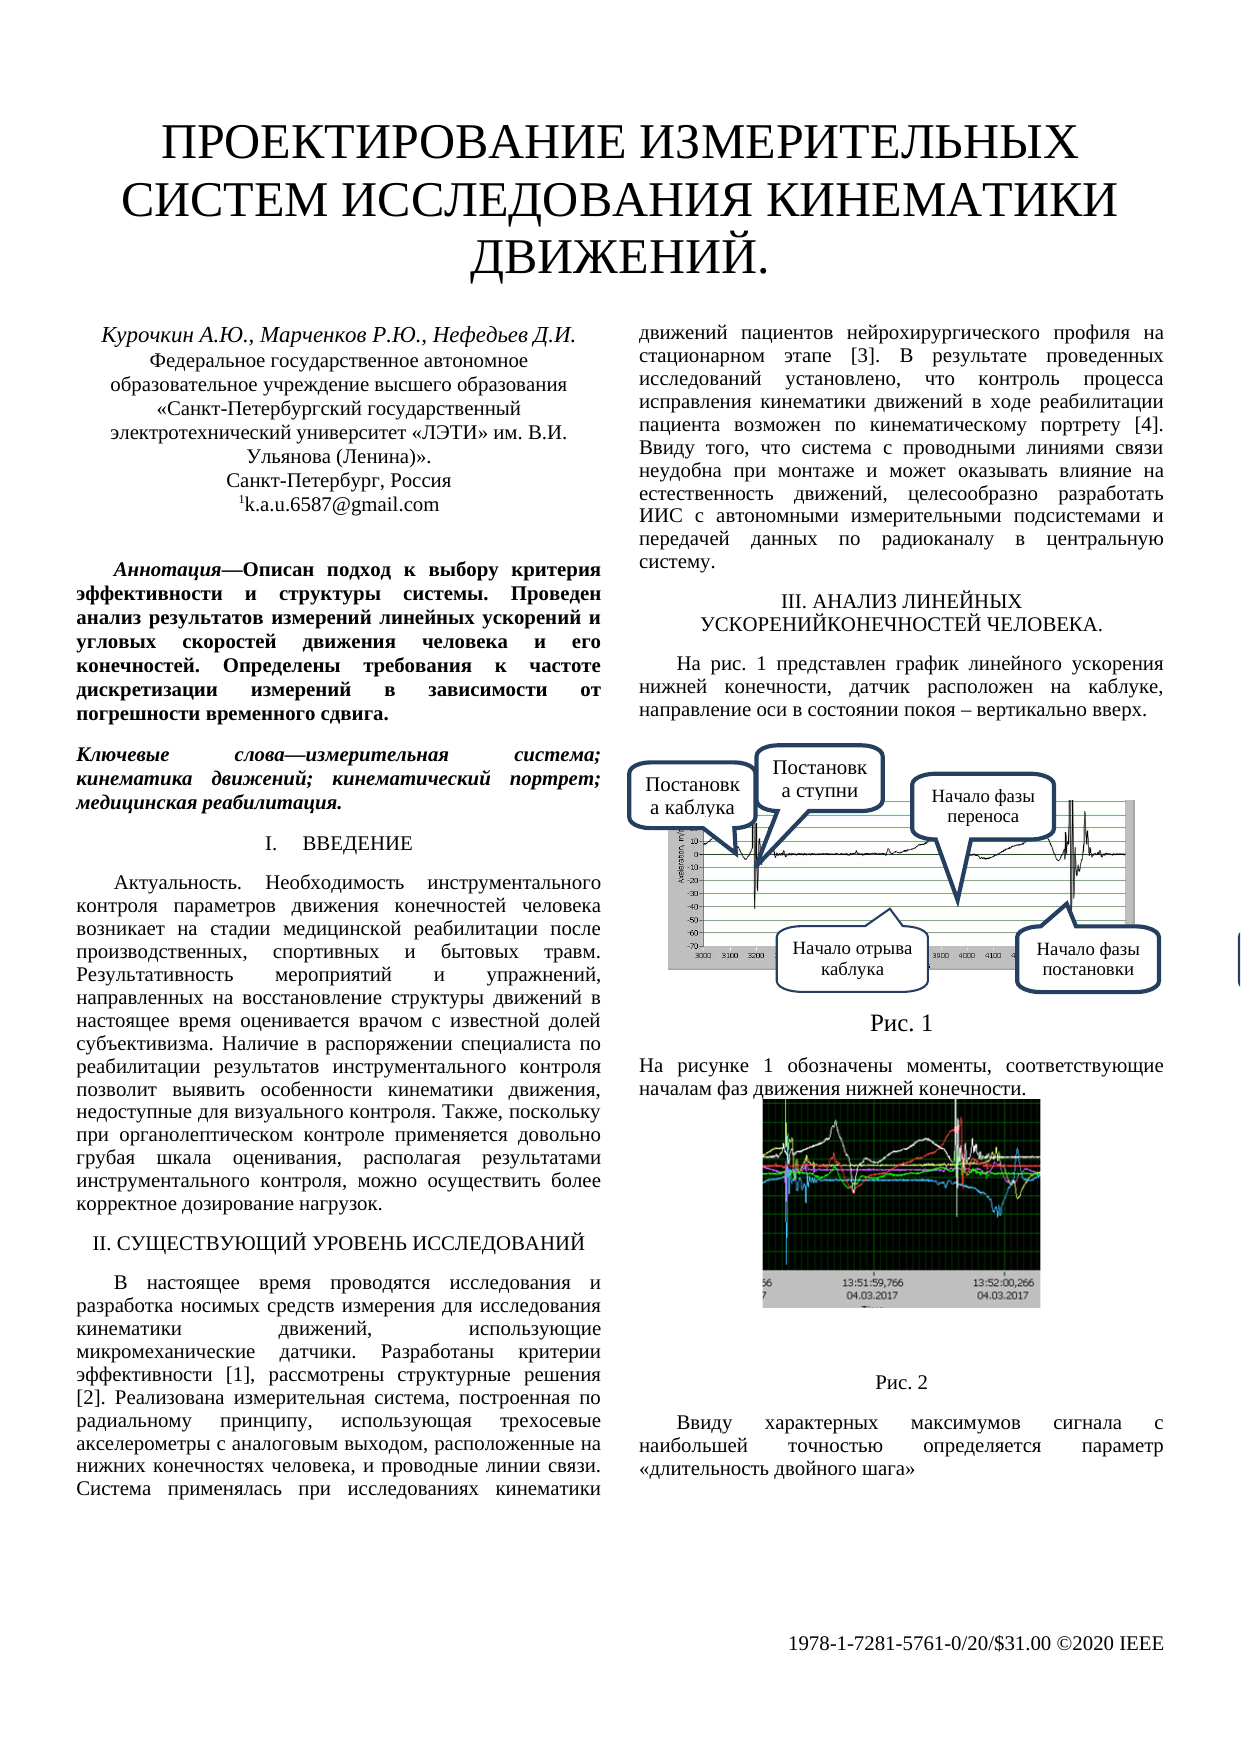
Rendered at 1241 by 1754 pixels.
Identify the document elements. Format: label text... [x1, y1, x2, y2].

subtitle На рис. 1 представлен график линейного ускорения нижней конечности, датчик расположен на каблуке, направление оси в состоянии покоя – вертикально вверх. [639, 652, 1164, 721]
subtitle В настоящее время проводятся исследования и разработка носимых средств измерения для исследования кинематики движений, использующие микромеханические датчики. Разработаны критерии эффективности [1], рассмотрены структурные решения [2]. Реализована измерительная система, построенная по радиальному принципу, использующая трехосевые акселерометры с аналоговым выходом, расположенные на нижних конечностях человека, и проводные линии связи. Система применялась при исследованиях кинематики движений пациентов нейрохирургического профиля на стационарном этапе [3]. В результате проведенных исследований установлено, что контроль процесса исправления кинематики движений в ходе реабилитации пациента возможен по кинематическому портрету [4]. Ввиду того, что система с проводными линиями связи неудобна при монтаже и может оказывать влияние на естественность движений, целесообразно разработать ИИС с автономными измерительными подсистемами и передачей данных по радиоканалу в центральную систему. [639, 321, 1164, 573]
picture [668, 800, 1135, 970]
text Санкт-Петербург, Россия [76, 468, 601, 492]
subtitle III. АНАЛИЗ ЛИНЕЙНЫХ УСКОРЕНИЙКОНЕЧНОСТЕЙ ЧЕЛОВЕКА. [639, 590, 1164, 636]
subtitle I. ВВЕДЕНИЕ [76, 831, 601, 855]
text 1k.a.u.6587@gmail.com [76, 492, 601, 516]
text Рис. 1 [639, 1010, 1164, 1037]
subtitle II. СУЩЕСТВУЮЩИЙ УРОВЕНЬ ИССЛЕДОВАНИЙ [76, 1232, 601, 1254]
title ПРОЕКТИРОВАНИЕ ИЗМЕРИТЕЛЬНЫХ СИСТЕМ ИССЛЕДОВАНИЯ КИНЕМАТИКИ ДВИЖЕНИЙ. [76, 112, 1164, 285]
subtitle Ключевые слова—измерительная система; кинематика движений; кинематический портрет; медицинская реабилитация. [76, 742, 601, 814]
subtitle В настоящее время проводятся исследования и разработка носимых средств измерения для исследования кинематики движений, использующие микромеханические датчики. Разработаны критерии эффективности [1], рассмотрены структурные решения [2]. Реализована измерительная система, построенная по радиальному принципу, использующая трехосевые акселерометры с аналоговым выходом, расположенные на нижних конечностях человека, и проводные линии связи. Система применялась при исследованиях кинематики движений пациентов нейрохирургического профиля на стационарном этапе [3]. В результате проведенных исследований установлено, что контроль процесса исправления кинематики движений в ходе реабилитации пациента возможен по кинематическому портрету [4]. Ввиду того, что система с проводными линиями связи неудобна при монтаже и может оказывать влияние на естественность движений, целесообразно разработать ИИС с автономными измерительными подсистемами и передачей данных по радиоканалу в центральную систему. [76, 1271, 601, 1500]
subtitle Актуальность. Необходимость инструментального контроля параметров движения конечностей человека возникает на стадии медицинской реабилитации после производственных, спортивных и бытовых травм. Результативность мероприятий и упражнений, направленных на восстановление структуры движений в настоящее время оценивается врачом с известной долей субъективизма. Наличие в распоряжении специалиста по реабилитации результатов инструментального контроля позволит выявить особенности кинематики движения, недоступные для визуального контроля. Также, поскольку при органолептическом контроле применяется довольно грубая шкала оценивания, располагая результатами инструментального контроля, можно осуществить более корректное дозирование нагрузок. [76, 871, 601, 1215]
subtitle На рисунке 1 обозначены моменты, соответствующие началам фаз движения нижней конечности. [639, 1054, 1164, 1100]
text Курочкин А.Ю., Марченков Р.Ю., Нефедьев Д.И. [76, 321, 601, 348]
picture [762, 1099, 1041, 1308]
subtitle Аннотация—Описан подход к выбору критерия эффективности и структуры системы. Проведен анализ результатов измерений линейных ускорений и угловых скоростей движения человека и его конечностей. Определены требования к частоте дискретизации измерений в зависимости от погрешности временного сдвига. [76, 557, 601, 725]
subtitle Рис. 2 [639, 1372, 1164, 1394]
text Федеральное государственное автономное образовательное учреждение высшего образования «Санкт-Петербургский государственный электротехнический университет «ЛЭТИ» им. В.И. Ульянова (Ленина)». [76, 348, 601, 468]
subtitle Ввиду характерных максимумов сигнала с наибольшей точностью определяется параметр «длительность двойного шага» [639, 1411, 1164, 1480]
